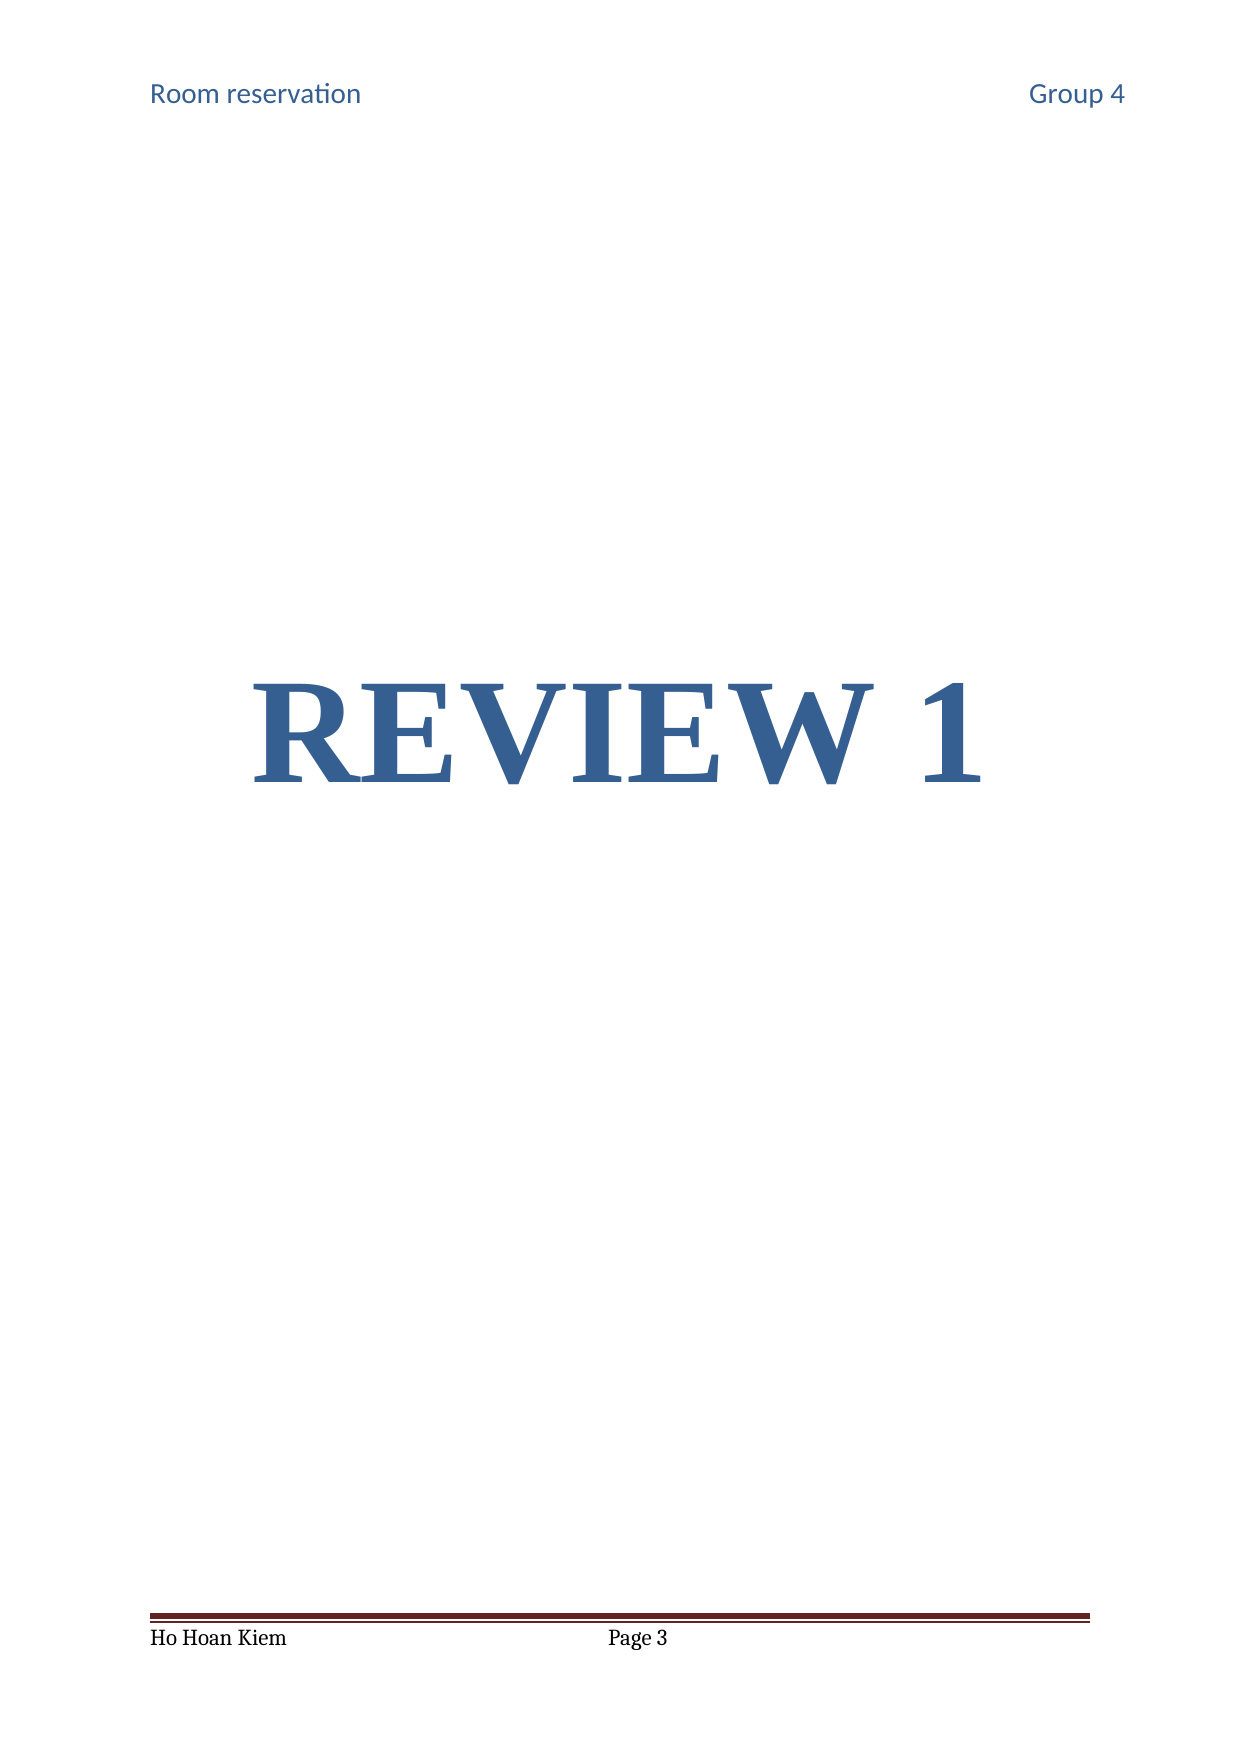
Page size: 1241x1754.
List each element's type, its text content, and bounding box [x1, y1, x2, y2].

text REVIEW 1 [150, 643, 1090, 815]
